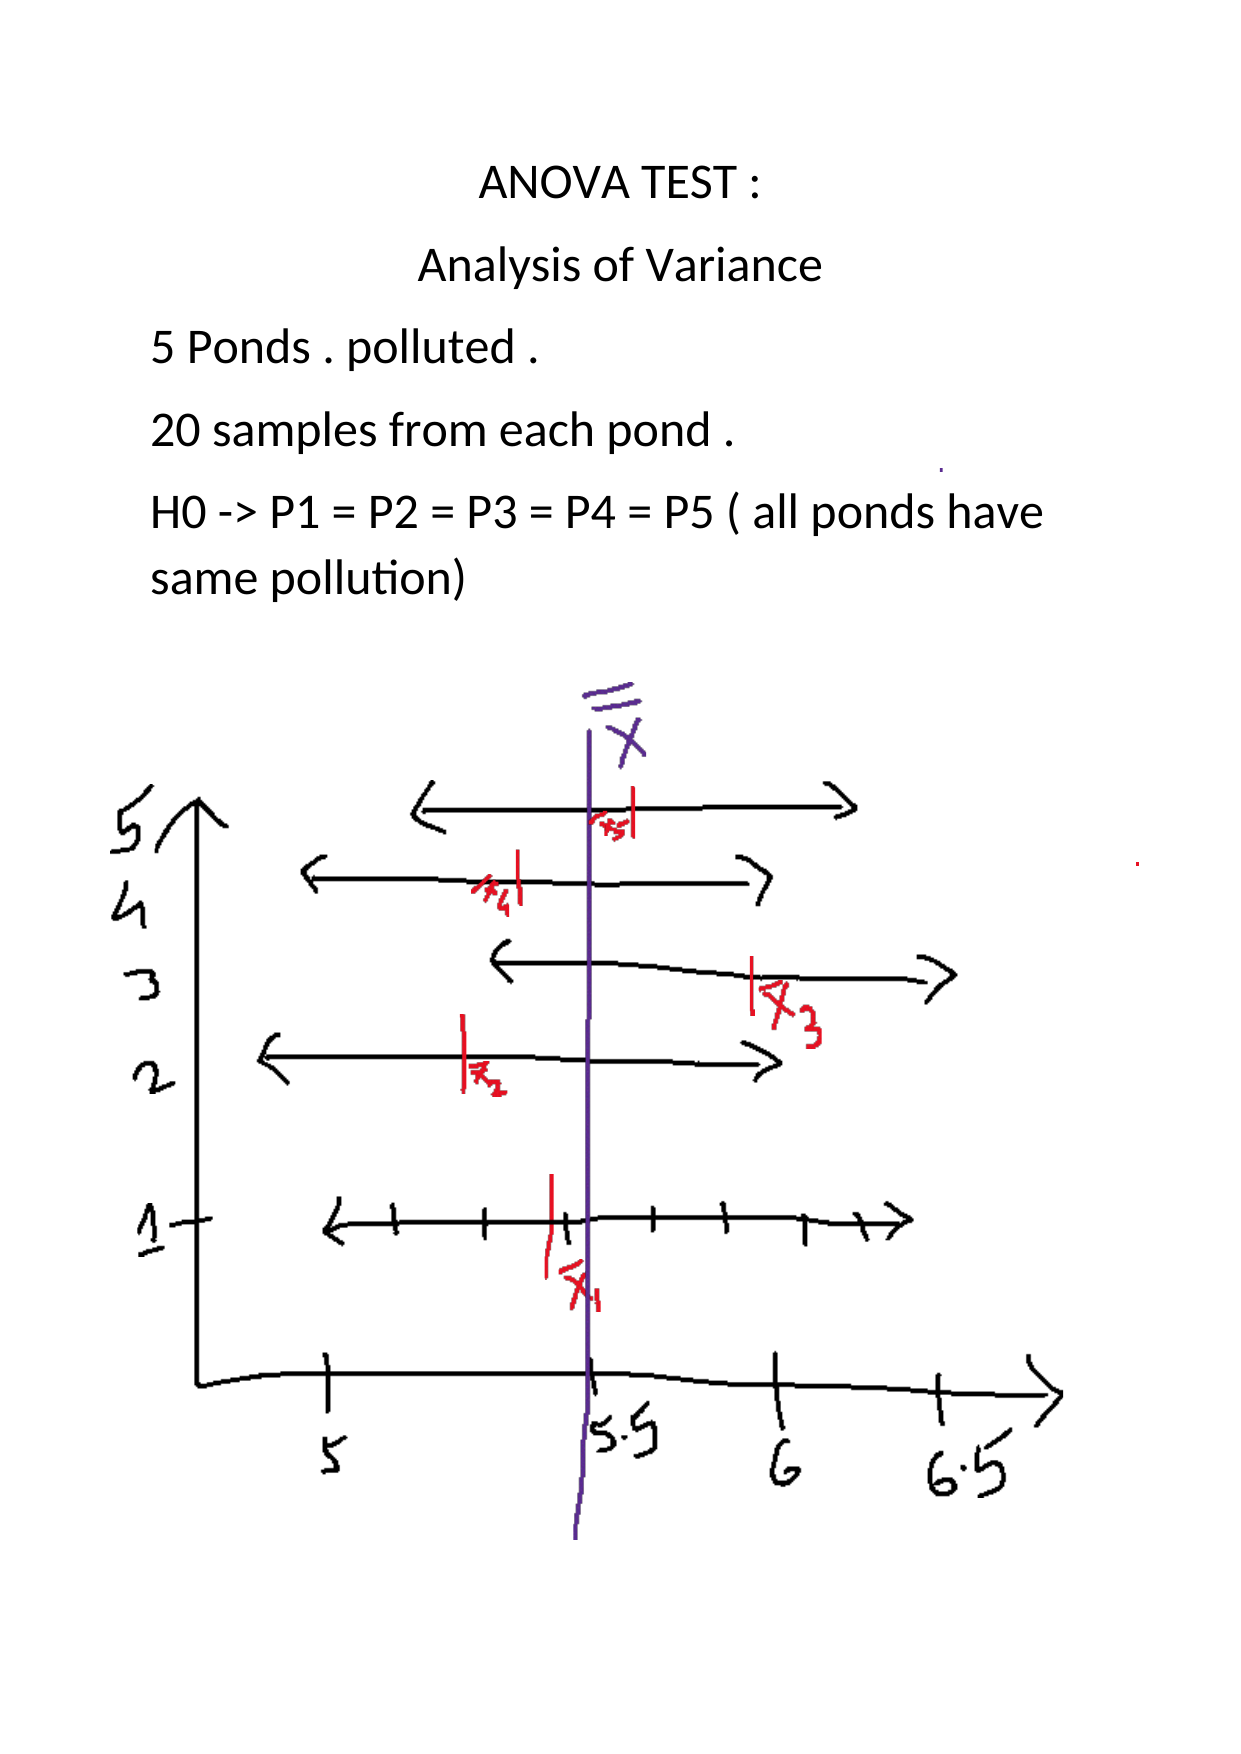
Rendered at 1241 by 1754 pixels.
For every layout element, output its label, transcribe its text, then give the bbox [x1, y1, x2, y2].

text ANOVA TEST : [150, 150, 1090, 211]
text 5 Ponds . polluted . [150, 315, 1090, 376]
text Analysis of Variance [150, 232, 1090, 293]
text 20 samples from each pond . [150, 397, 1090, 458]
picture [110, 682, 1064, 1540]
text H0 -> P1 = P2 = P3 = P4 = P5 ( all ponds have same pollution) [150, 480, 1090, 607]
